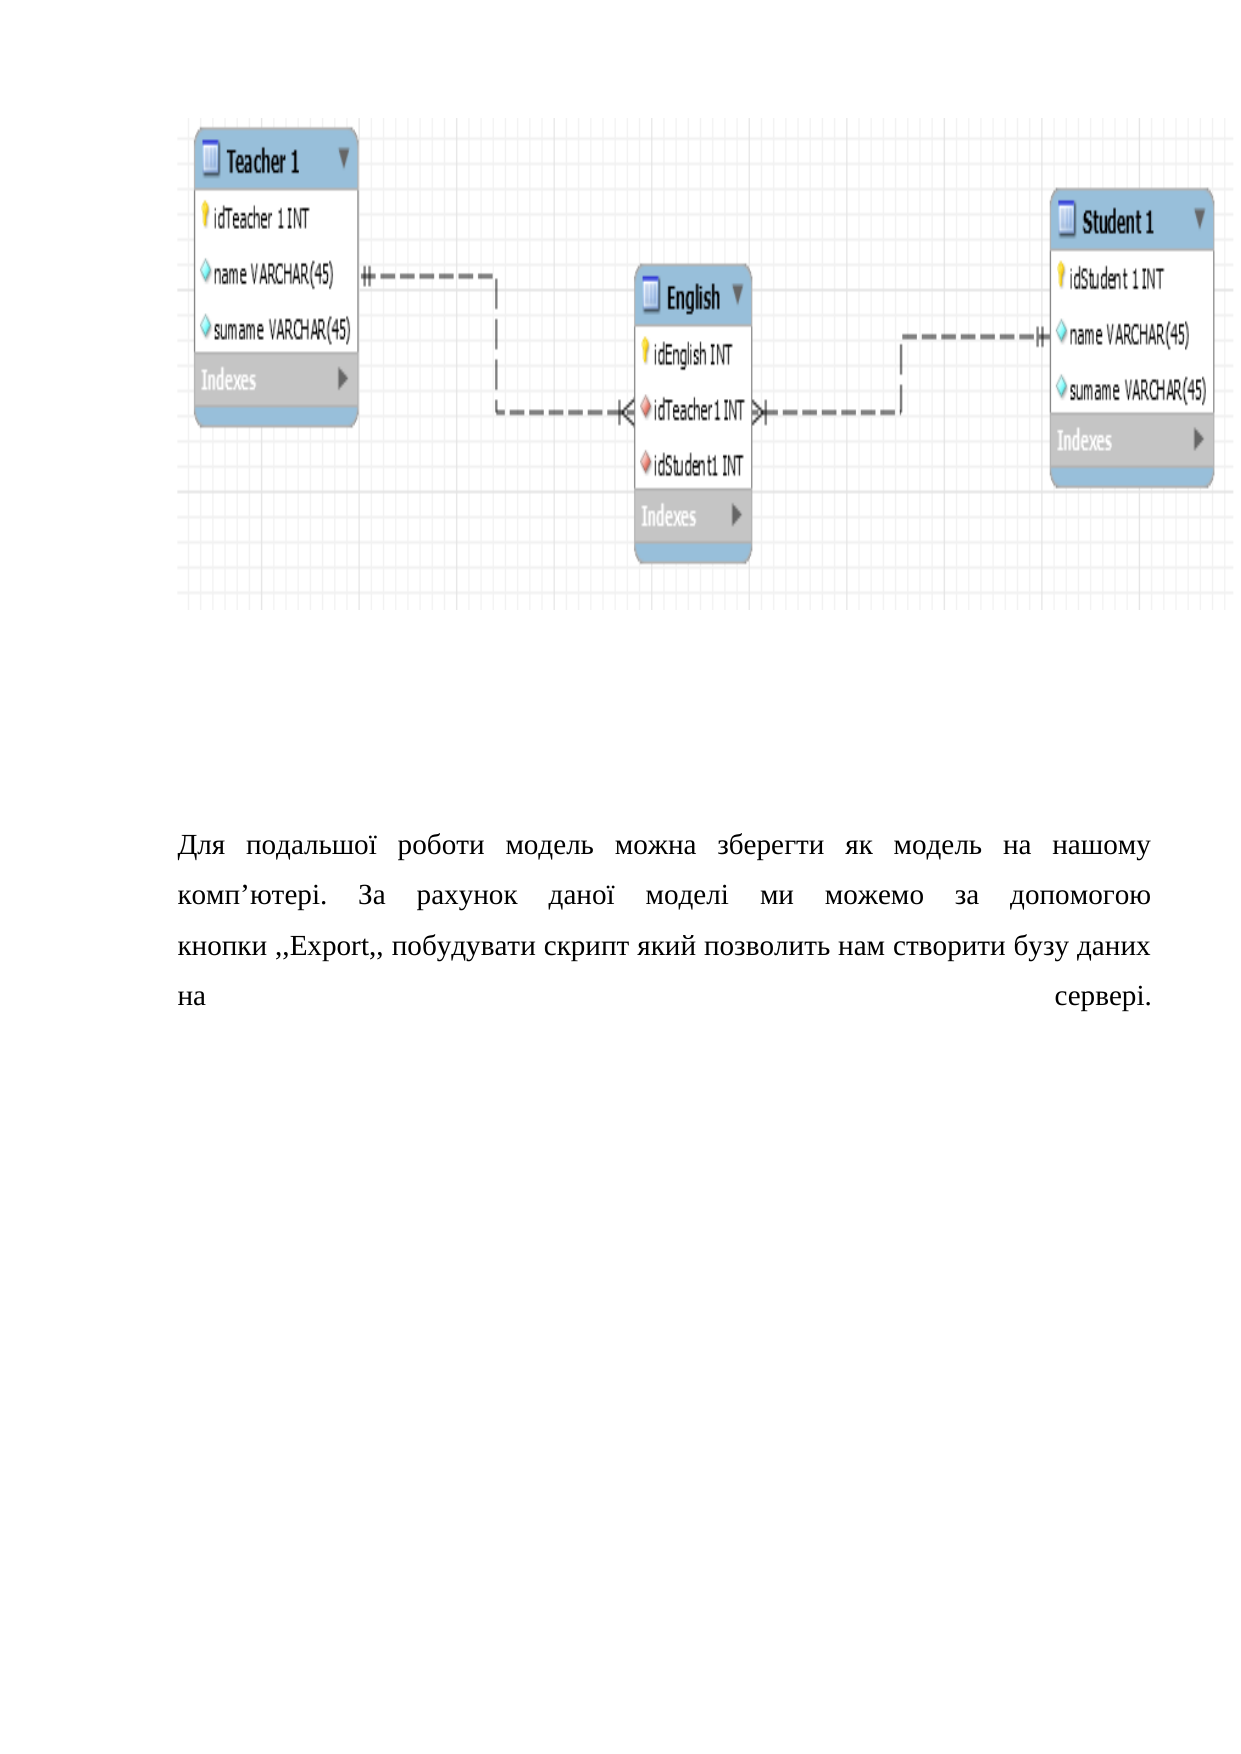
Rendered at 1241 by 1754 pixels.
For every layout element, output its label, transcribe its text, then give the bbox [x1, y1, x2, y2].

text табл.3 Таким чином у ми створюємо модель даних яка має ось такий вигляд. Для подальшої роботи модель можна зберегти як модель на нашому комп’ютері. За рахунок даної моделі ми можемо за допомогою кнопки ,,Export,, побудувати скрипт який позволить нам створити бузу даних на сервері. Для того щоб створити базу даних на сервері нам потрібно створити з’єднання з цим сервером. Для цього нам потрібно повернутись у головне меню програми і створити з’єднання. Після цього заходимо у нашу базу даних і зугружаємо наш скрипт з допомогою команд File>Open SQL Skript. Якщо скрипт завантажений вірно то має появитись ось таке вікно. Для того щоб створити нашу базу даних нам потрібно запустити цей скрипт кнопкою що відображена на рисунку нижче. Після успішного запуску скрипта ми можемо побачити ліворуч нашу базу даних. [177, 610, 1152, 1062]
picture [177, 118, 1234, 610]
